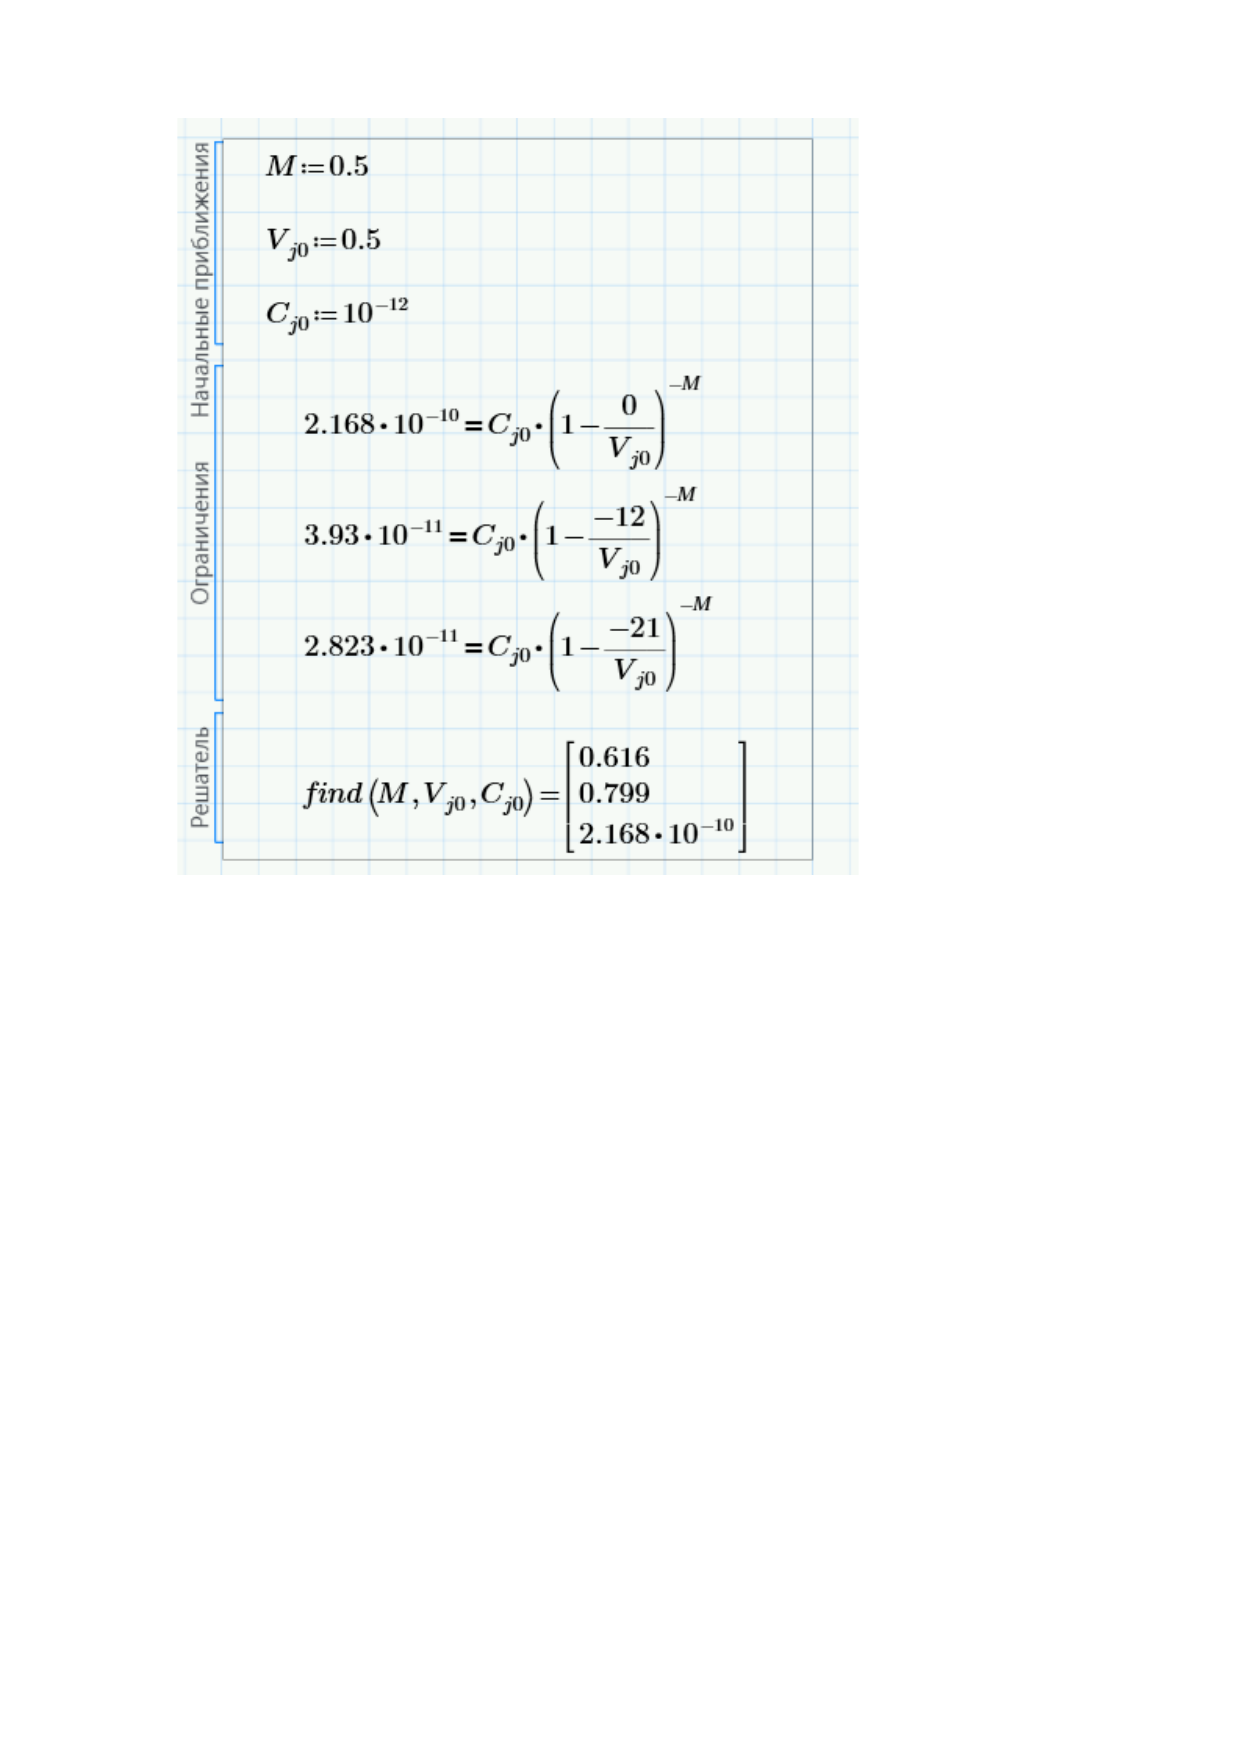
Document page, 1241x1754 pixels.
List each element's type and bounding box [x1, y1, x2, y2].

picture [177, 118, 859, 875]
